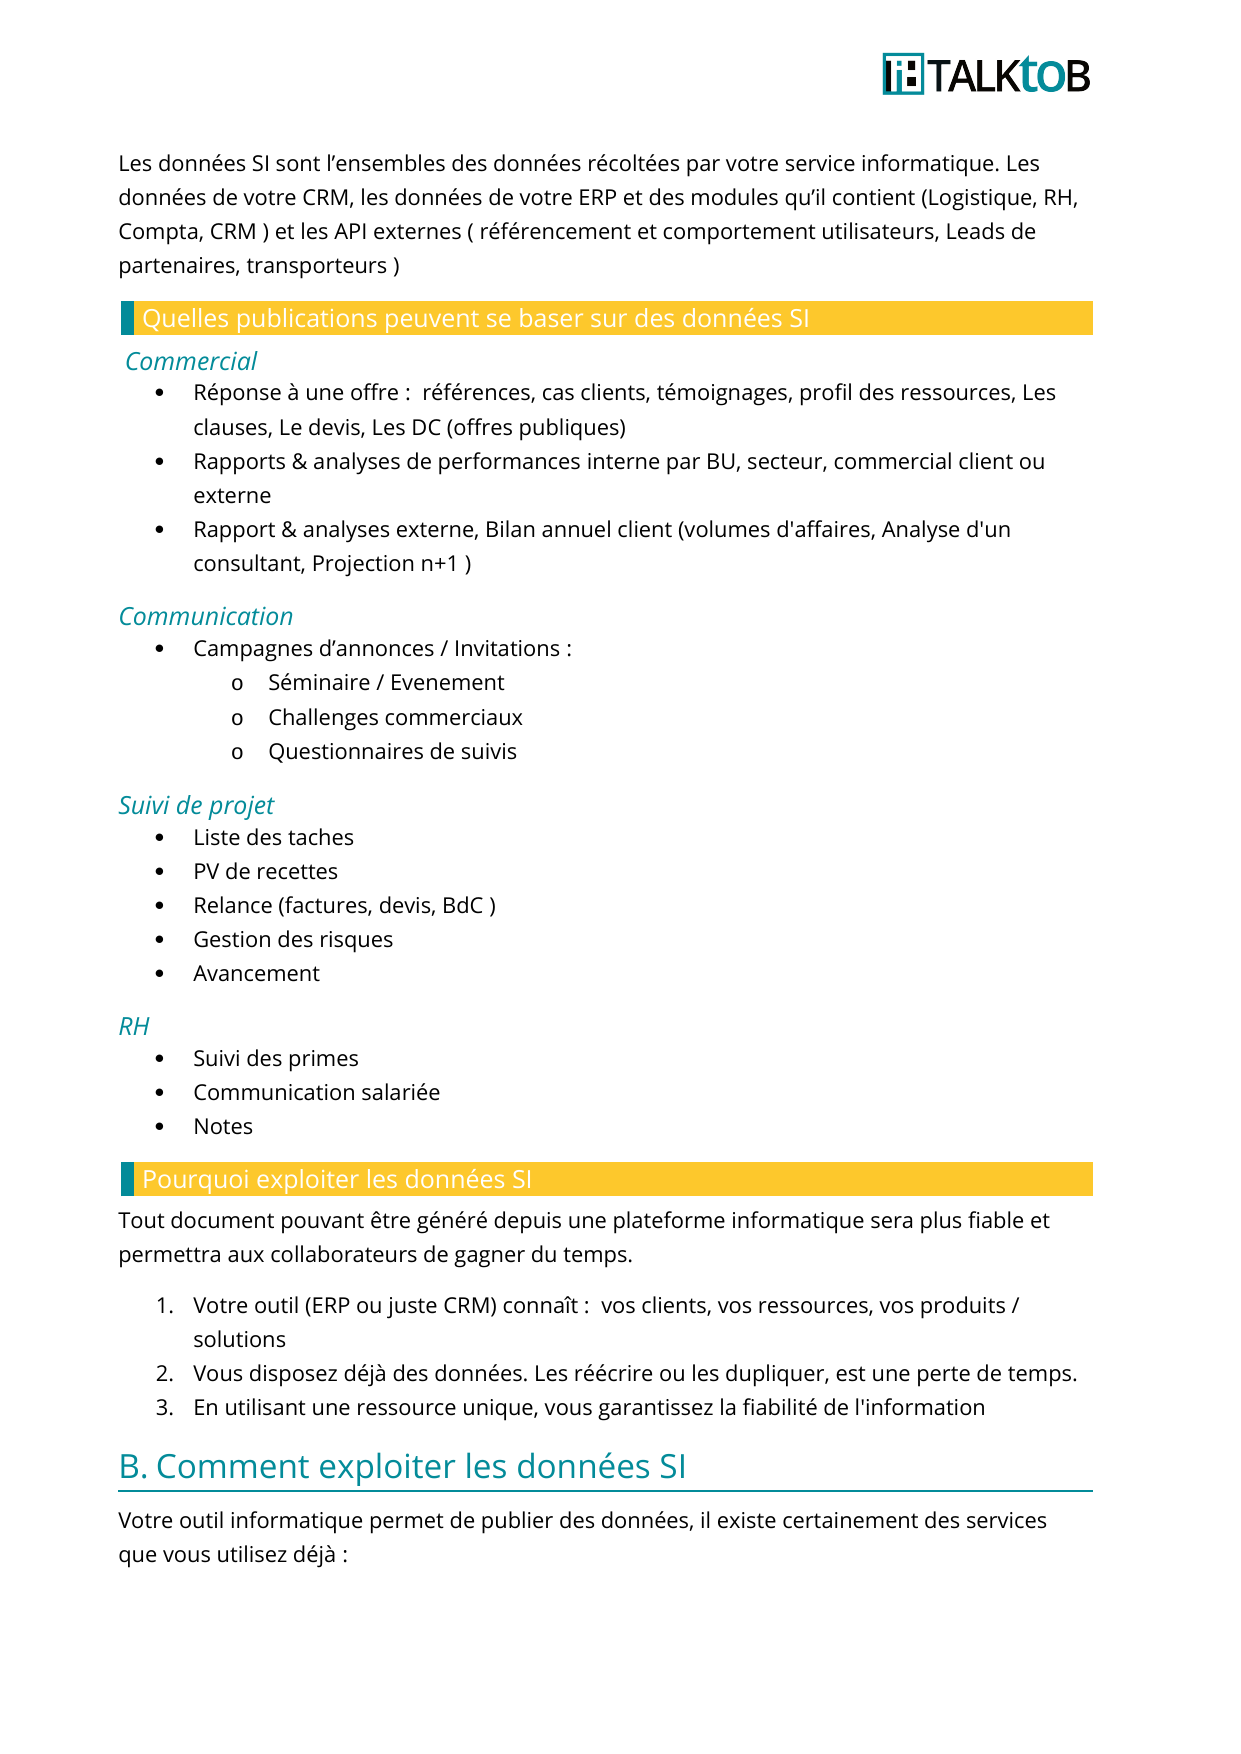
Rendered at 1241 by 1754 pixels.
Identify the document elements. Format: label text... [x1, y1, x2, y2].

list Séminaire / Evenement [231, 667, 1093, 697]
list Vous disposez déjà des données. Les réécrire ou les dupliquer, est une perte de temps. [156, 1358, 1093, 1388]
list En utilisant une ressource unique, vous garantissez la fiabilité de l'information [156, 1392, 1093, 1422]
list Suivi des primes [156, 1043, 1093, 1073]
subtitle Pourquoi exploiter les données SI [134, 1162, 1093, 1196]
subtitle Comment exploiter les données SI [118, 1443, 1093, 1490]
list Communication salariée [156, 1077, 1093, 1107]
text Tout document pouvant être généré depuis une plateforme informatique sera plus fiable et permettra aux collaborateurs de gagner du temps. [118, 1204, 1093, 1268]
list Relance (factures, devis, BdC ) [156, 890, 1093, 919]
text Votre outil informatique permet de publier des données, il existe certainement des services que vous utilisez déjà : [118, 1505, 1093, 1569]
list Challenges commerciaux [231, 702, 1093, 732]
list Rapport & analyses externe, Bilan annuel client (volumes d'affaires, Analyse d'un consultant, Projection n+1 ) [156, 514, 1093, 578]
picture [879, 49, 1094, 98]
subtitle Communication [118, 599, 1093, 633]
text Les données SI sont l’ensembles des données récoltées par votre service informatique. Les données de votre CRM, les données de votre ERP et des modules qu’il contient (Logistique, RH, Compta, CRM ) et les API externes ( référencement et comportement utilisateurs, Leads de partenaires, transporteurs ) [118, 148, 1093, 280]
list Avancement [156, 958, 1093, 988]
list Liste des taches [156, 821, 1093, 851]
list Gestion des risques [156, 924, 1093, 954]
subtitle Commercial [118, 343, 1093, 377]
list Notes [156, 1111, 1093, 1141]
list Campagnes d’annonces / Invitations : [156, 633, 1093, 663]
list PV de recettes [156, 856, 1093, 885]
subtitle RH [118, 1009, 1093, 1043]
list Rapports & analyses de performances interne par BU, secteur, commercial client ou externe [156, 446, 1093, 510]
list Votre outil (ERP ou juste CRM) connaît : vos clients, vos ressources, vos produits / solutions [156, 1289, 1093, 1353]
subtitle Suivi de projet [118, 787, 1093, 821]
list Questionnaires de suivis [231, 736, 1093, 766]
list Réponse à une offre : références, cas clients, témoignages, profil des ressources, Les clauses, Le devis, Les DC (offres publiques) [156, 377, 1093, 441]
subtitle Quelles publications peuvent se baser sur des données SI [134, 301, 1093, 335]
